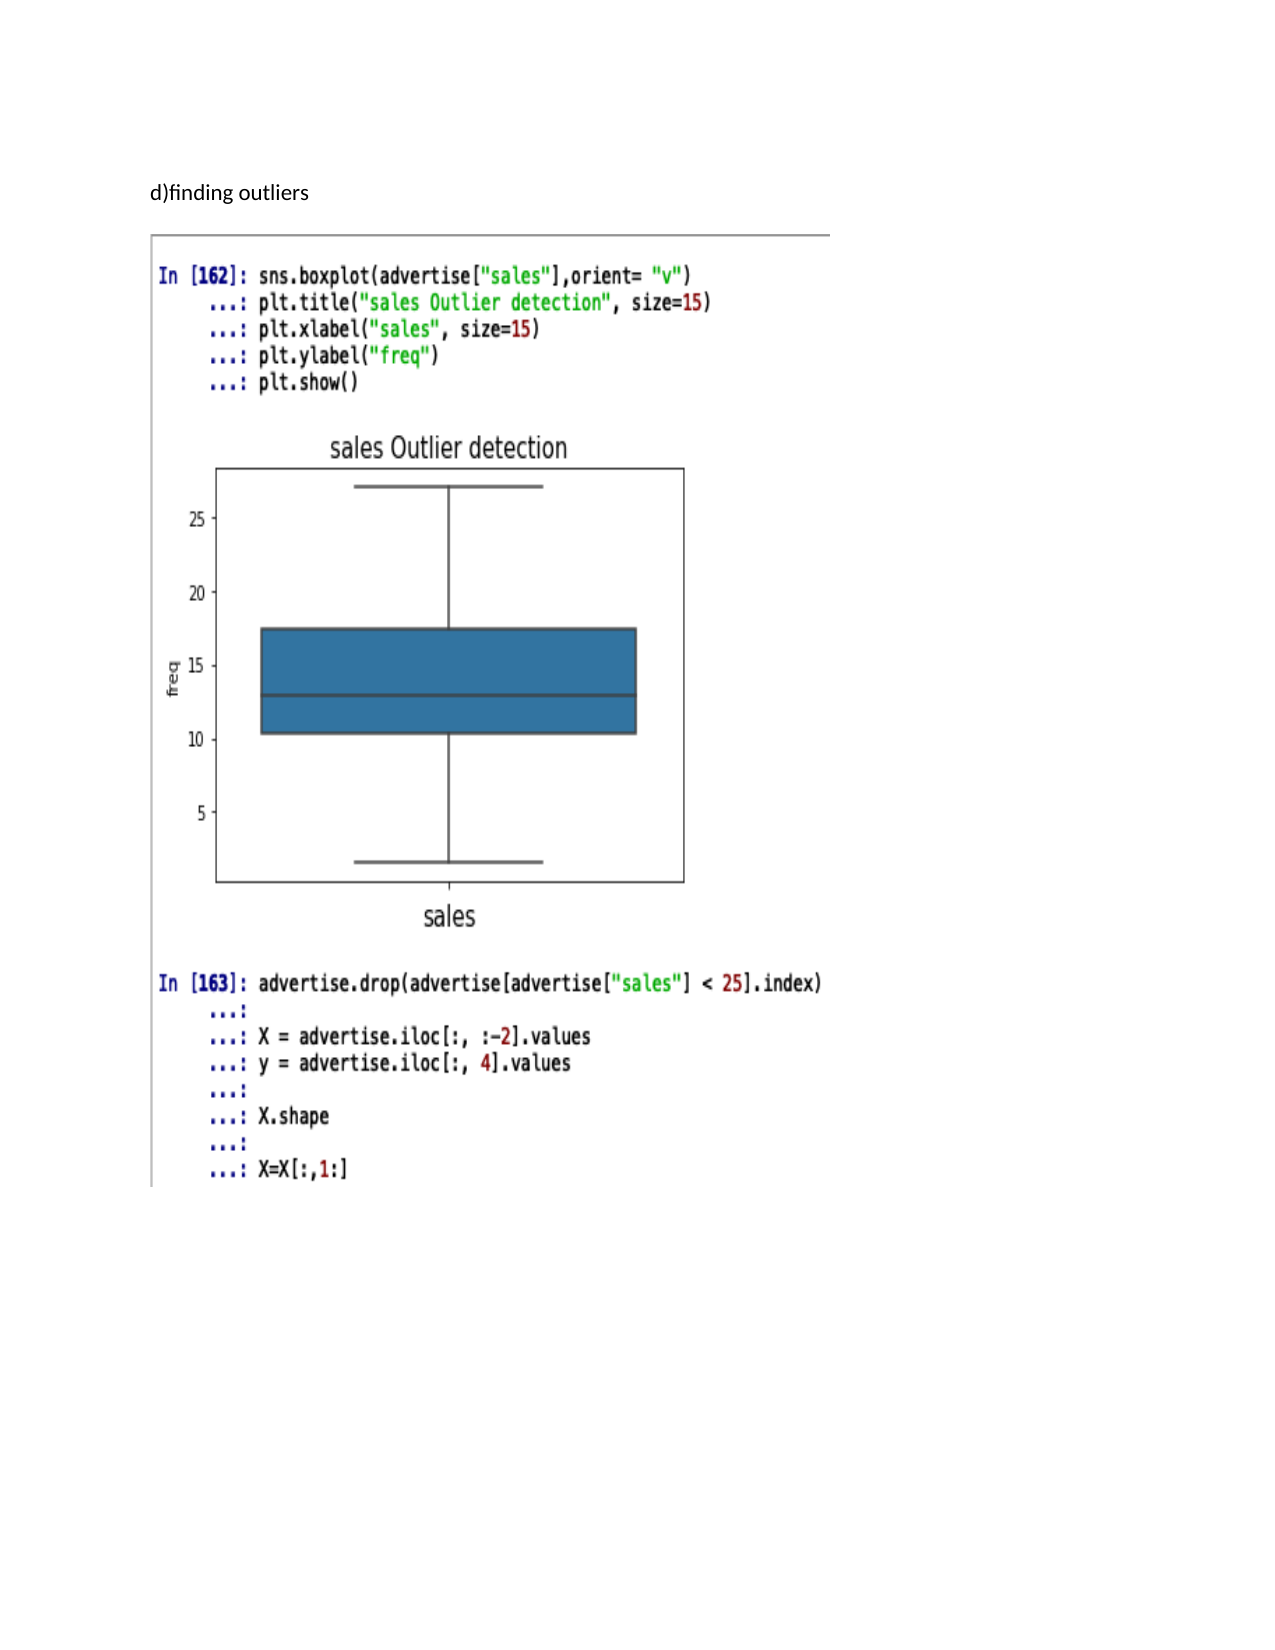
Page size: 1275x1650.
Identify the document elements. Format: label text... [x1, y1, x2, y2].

text d)finding outliers [150, 178, 1125, 206]
picture [150, 234, 830, 1187]
